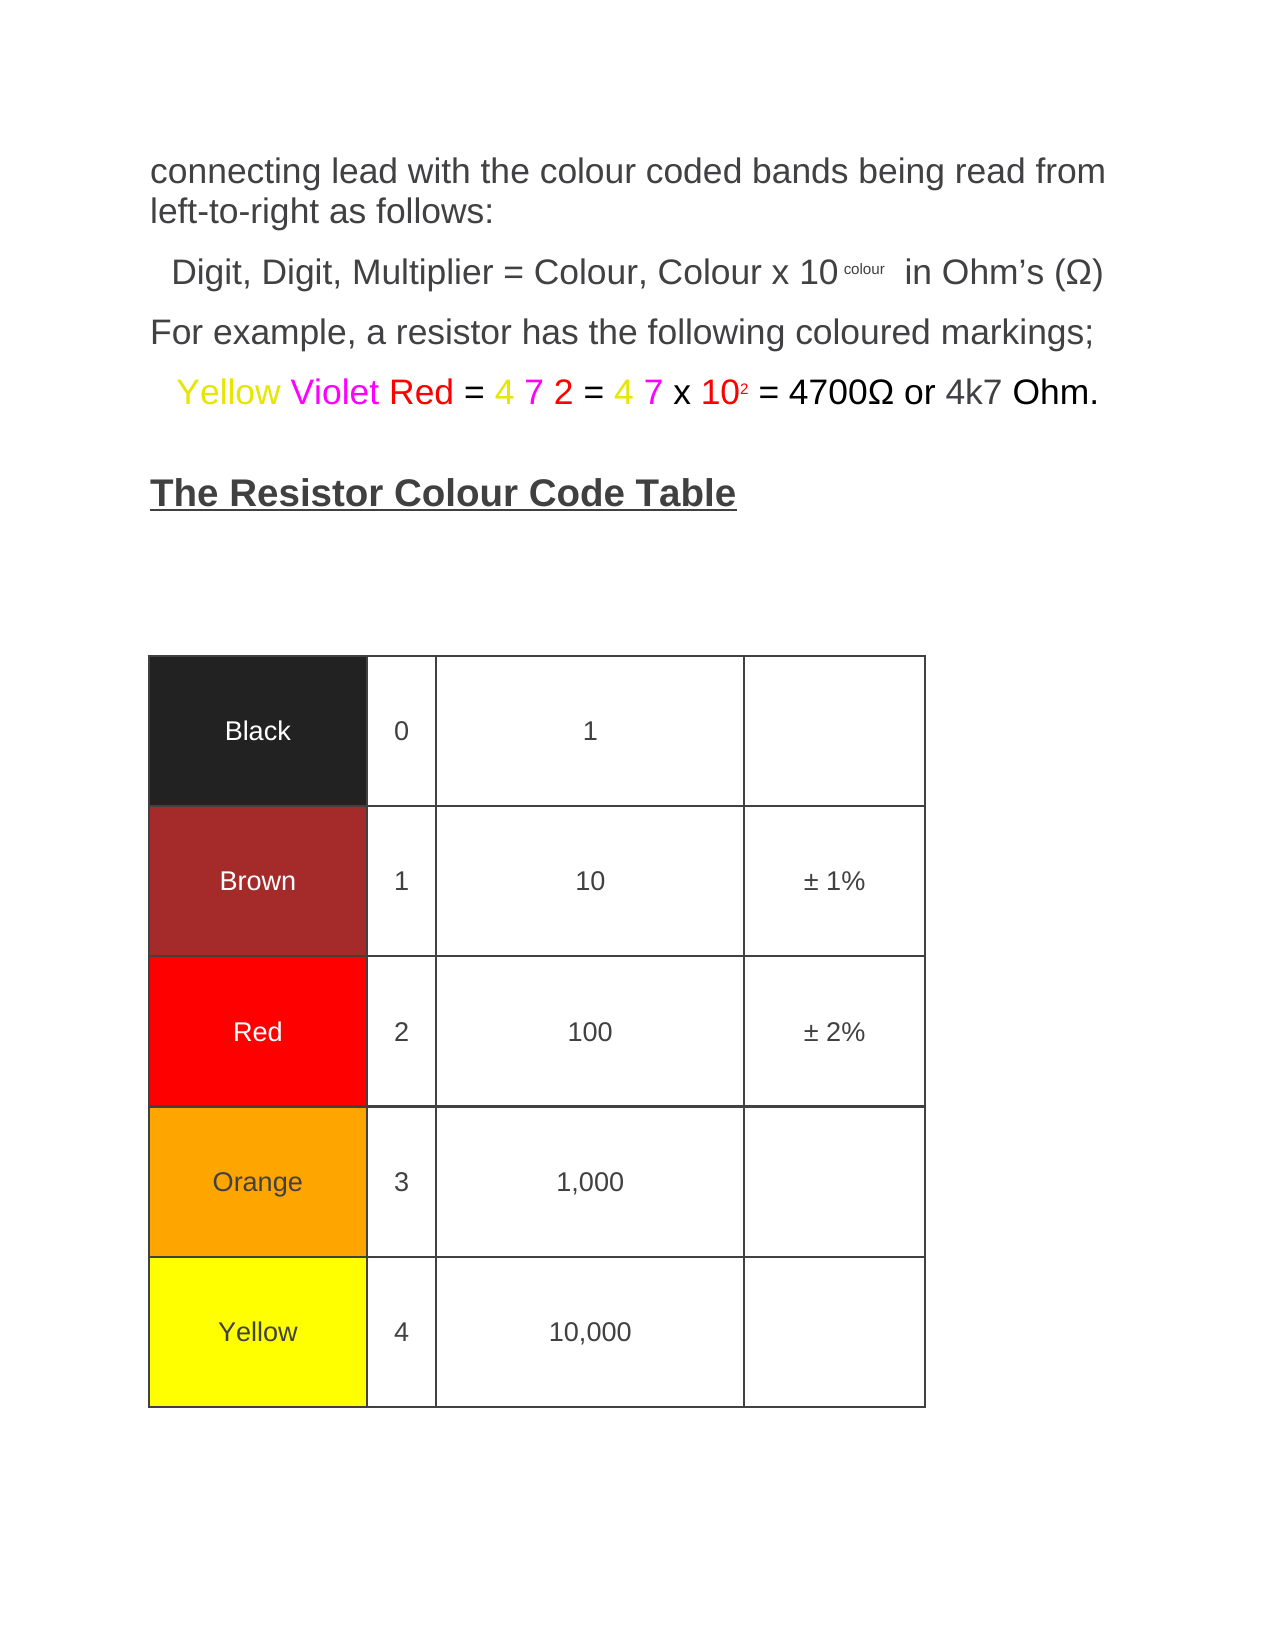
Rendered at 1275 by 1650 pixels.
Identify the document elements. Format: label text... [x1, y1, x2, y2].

text Yellow Violet Red = 4 7 2 = 4 7 x 102 = 4700Ω or 4k7 Ohm. [150, 371, 1125, 412]
table_cell ± 1% [745, 807, 924, 955]
table_cell Red [150, 957, 366, 1105]
table_cell 100 [437, 957, 743, 1105]
text For example, a resistor has the following coloured markings; [150, 311, 1125, 352]
table_cell 1,000 [437, 1108, 743, 1256]
table_header Black [150, 657, 366, 805]
table_cell Yellow [150, 1258, 366, 1406]
text The Resistor Colour Code Table [150, 471, 1125, 515]
text Digit, Digit, Multiplier = Colour, Colour x 10 colour in Ohm’s (Ω) [150, 251, 1125, 292]
table_header 1 [437, 657, 743, 805]
table_cell 2 [368, 957, 435, 1105]
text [150, 150, 1125, 231]
table_cell 1 [368, 807, 435, 955]
table_cell [745, 1108, 924, 1256]
table_cell 4 [368, 1258, 435, 1406]
table_header 0 [368, 657, 435, 805]
table_header [745, 657, 924, 805]
table_cell 10 [437, 807, 743, 955]
table_cell [745, 1258, 924, 1406]
table_cell 10,000 [437, 1258, 743, 1406]
table_cell 3 [368, 1108, 435, 1256]
table_cell ± 2% [745, 957, 924, 1105]
table_cell Orange [150, 1108, 366, 1256]
table_cell Brown [150, 807, 366, 955]
